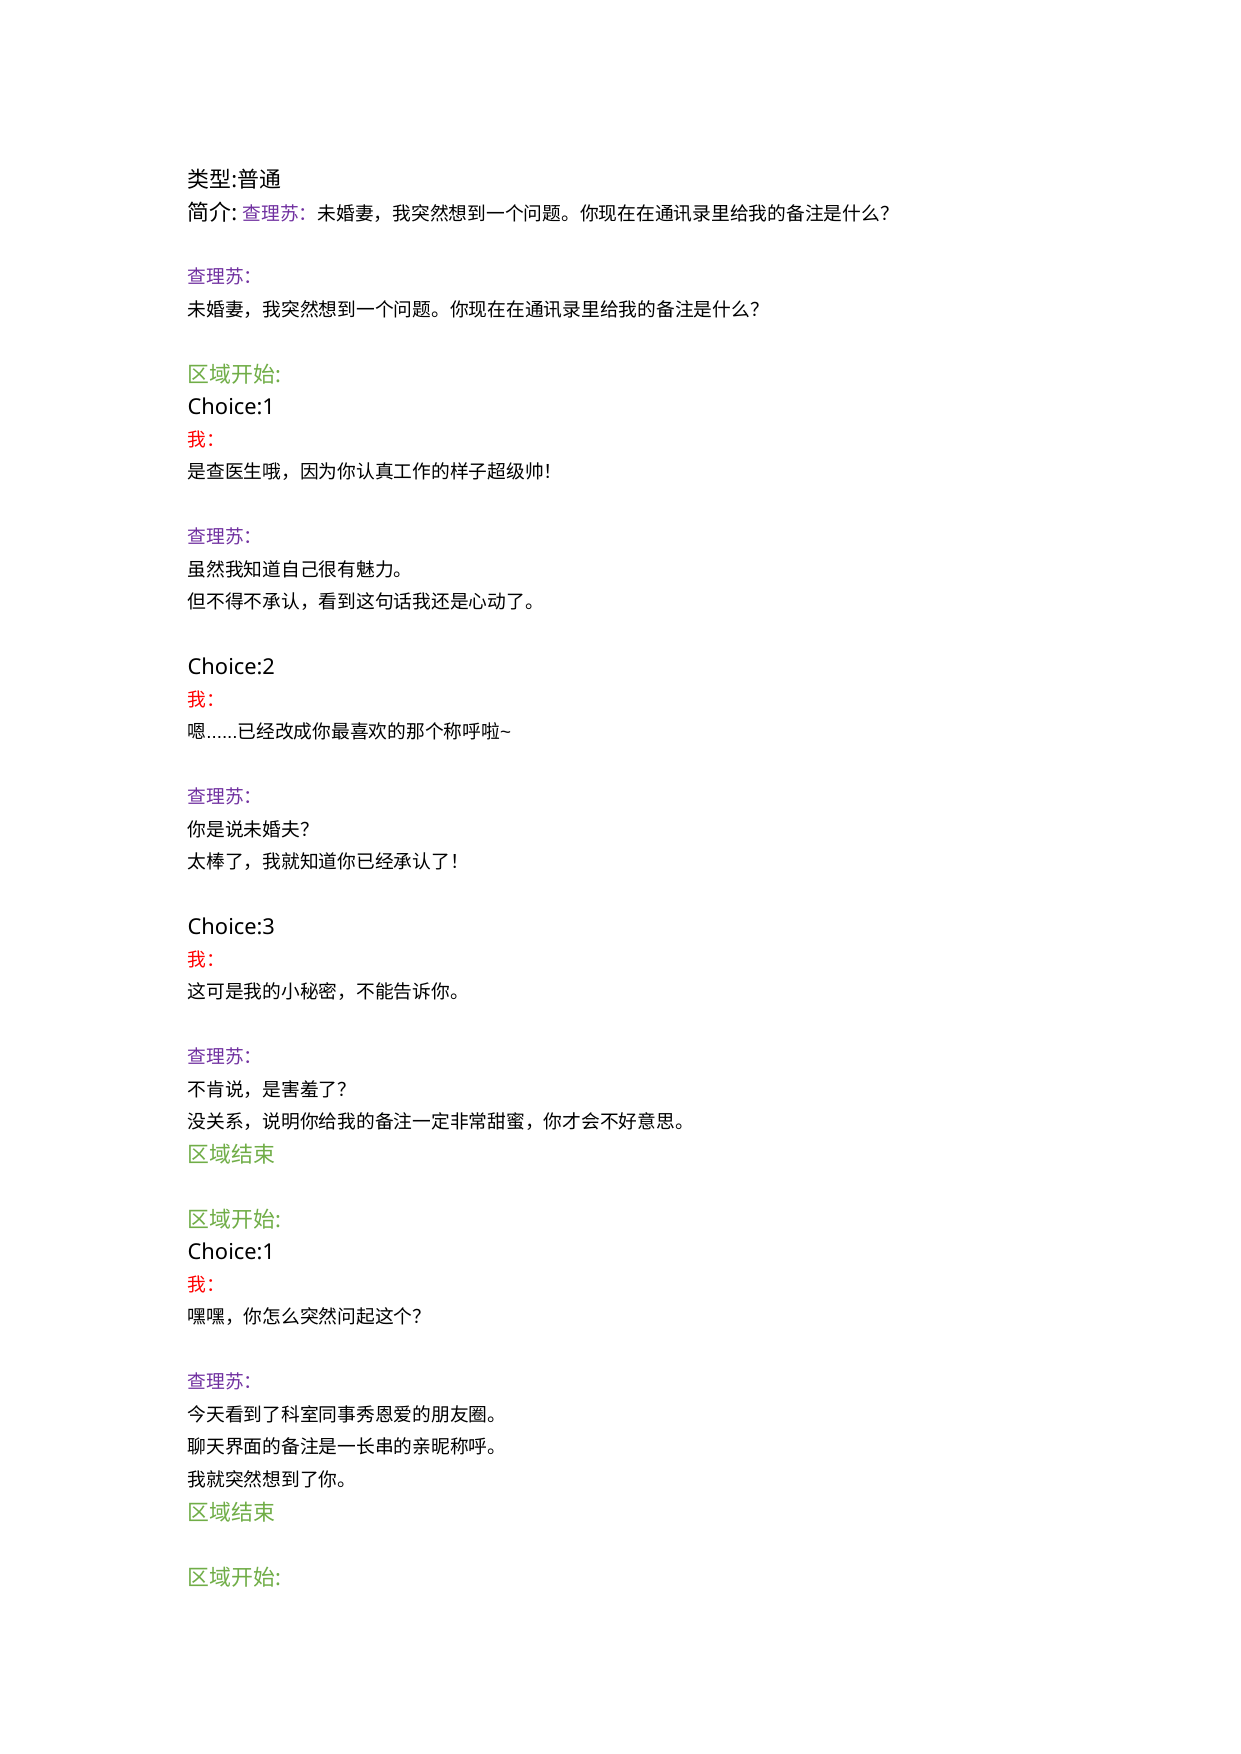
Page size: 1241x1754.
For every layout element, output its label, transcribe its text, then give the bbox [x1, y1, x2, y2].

text 区域开始: [187, 1202, 1053, 1234]
text 太棒了，我就知道你已经承认了！ [187, 844, 1053, 877]
text 虽然我知道自己很有魅力。 [187, 552, 1053, 584]
text 嘿嘿，你怎么突然问起这个？ [187, 1299, 1053, 1332]
text 区域结束 [187, 1137, 1053, 1169]
text 区域开始: [187, 357, 1053, 389]
text 查理苏： [187, 1364, 1053, 1397]
text 简介: 查理苏：未婚妻，我突然想到一个问题。你现在在通讯录里给我的备注是什么？ [187, 194, 1053, 227]
text 我： [187, 1267, 1053, 1299]
text 类型:普通 [187, 162, 1053, 194]
text 区域开始: [187, 1559, 1053, 1592]
text 聊天界面的备注是一长串的亲昵称呼。 [187, 1429, 1053, 1462]
text Choice:3 [187, 909, 1053, 942]
text 查理苏： [187, 1039, 1053, 1072]
text 是查医生哦，因为你认真工作的样子超级帅！ [187, 454, 1053, 487]
text 今天看到了科室同事秀恩爱的朋友圈。 [187, 1397, 1053, 1429]
text 查理苏： [187, 519, 1053, 552]
text 嗯......已经改成你最喜欢的那个称呼啦~ [187, 714, 1053, 747]
text 未婚妻，我突然想到一个问题。你现在在通讯录里给我的备注是什么？ [187, 292, 1053, 324]
text 但不得不承认，看到这句话我还是心动了。 [187, 584, 1053, 617]
text Choice:2 [187, 649, 1053, 682]
text 不肯说，是害羞了？ [187, 1072, 1053, 1104]
text 我就突然想到了你。 [187, 1462, 1053, 1494]
text 没关系，说明你给我的备注一定非常甜蜜，你才会不好意思。 [187, 1104, 1053, 1137]
text Choice:1 [187, 1234, 1053, 1267]
text Choice:1 [187, 389, 1053, 422]
text 区域结束 [187, 1494, 1053, 1527]
text 我： [187, 942, 1053, 974]
text 查理苏： [187, 259, 1053, 292]
text 这可是我的小秘密，不能告诉你。 [187, 974, 1053, 1007]
text 查理苏： [187, 779, 1053, 812]
text 我： [187, 682, 1053, 714]
text 我： [187, 422, 1053, 454]
text 你是说未婚夫？ [187, 812, 1053, 844]
